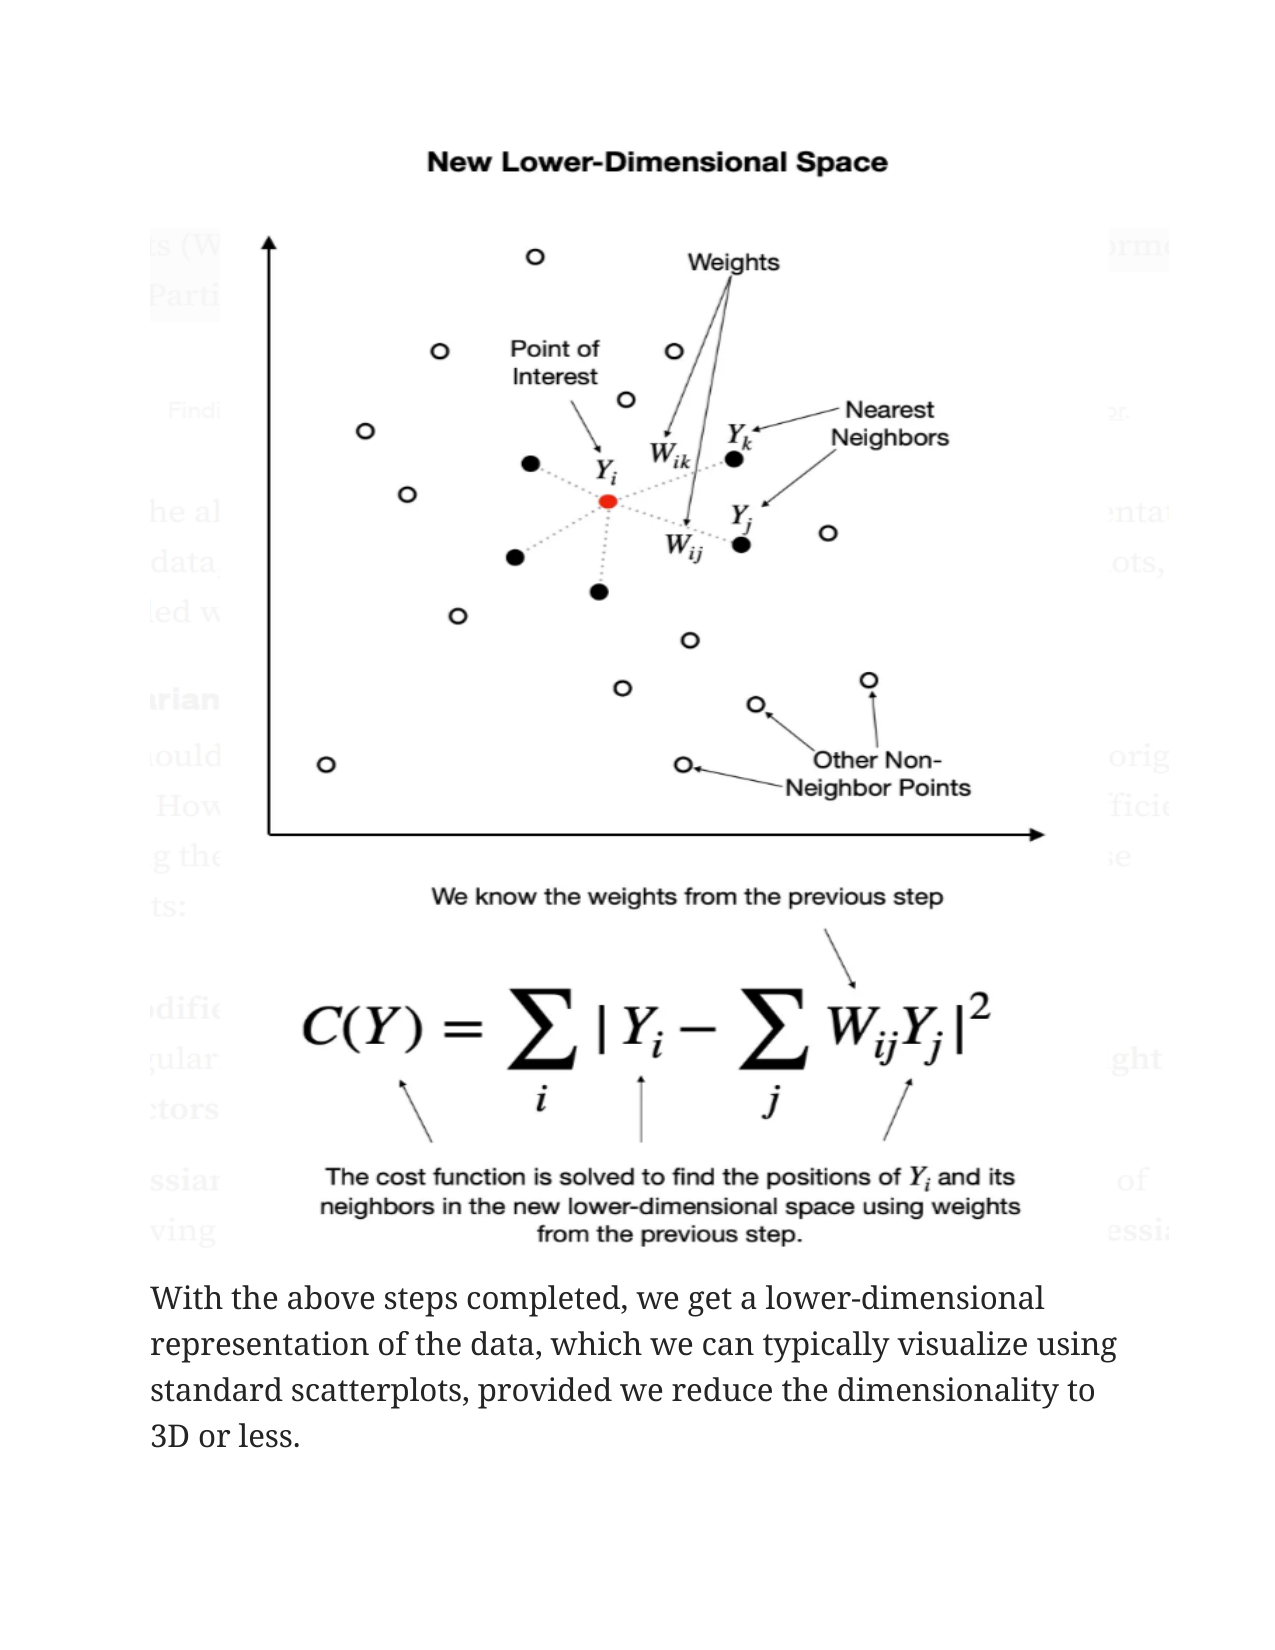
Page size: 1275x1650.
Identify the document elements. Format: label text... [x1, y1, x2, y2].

picture [150, 150, 1169, 1258]
text With the above steps completed, we get a lower-dimensional representation of the data, which we can typically visualize using standard scatterplots, provided we reduce the dimensionality to 3D or less. [150, 1276, 1125, 1457]
